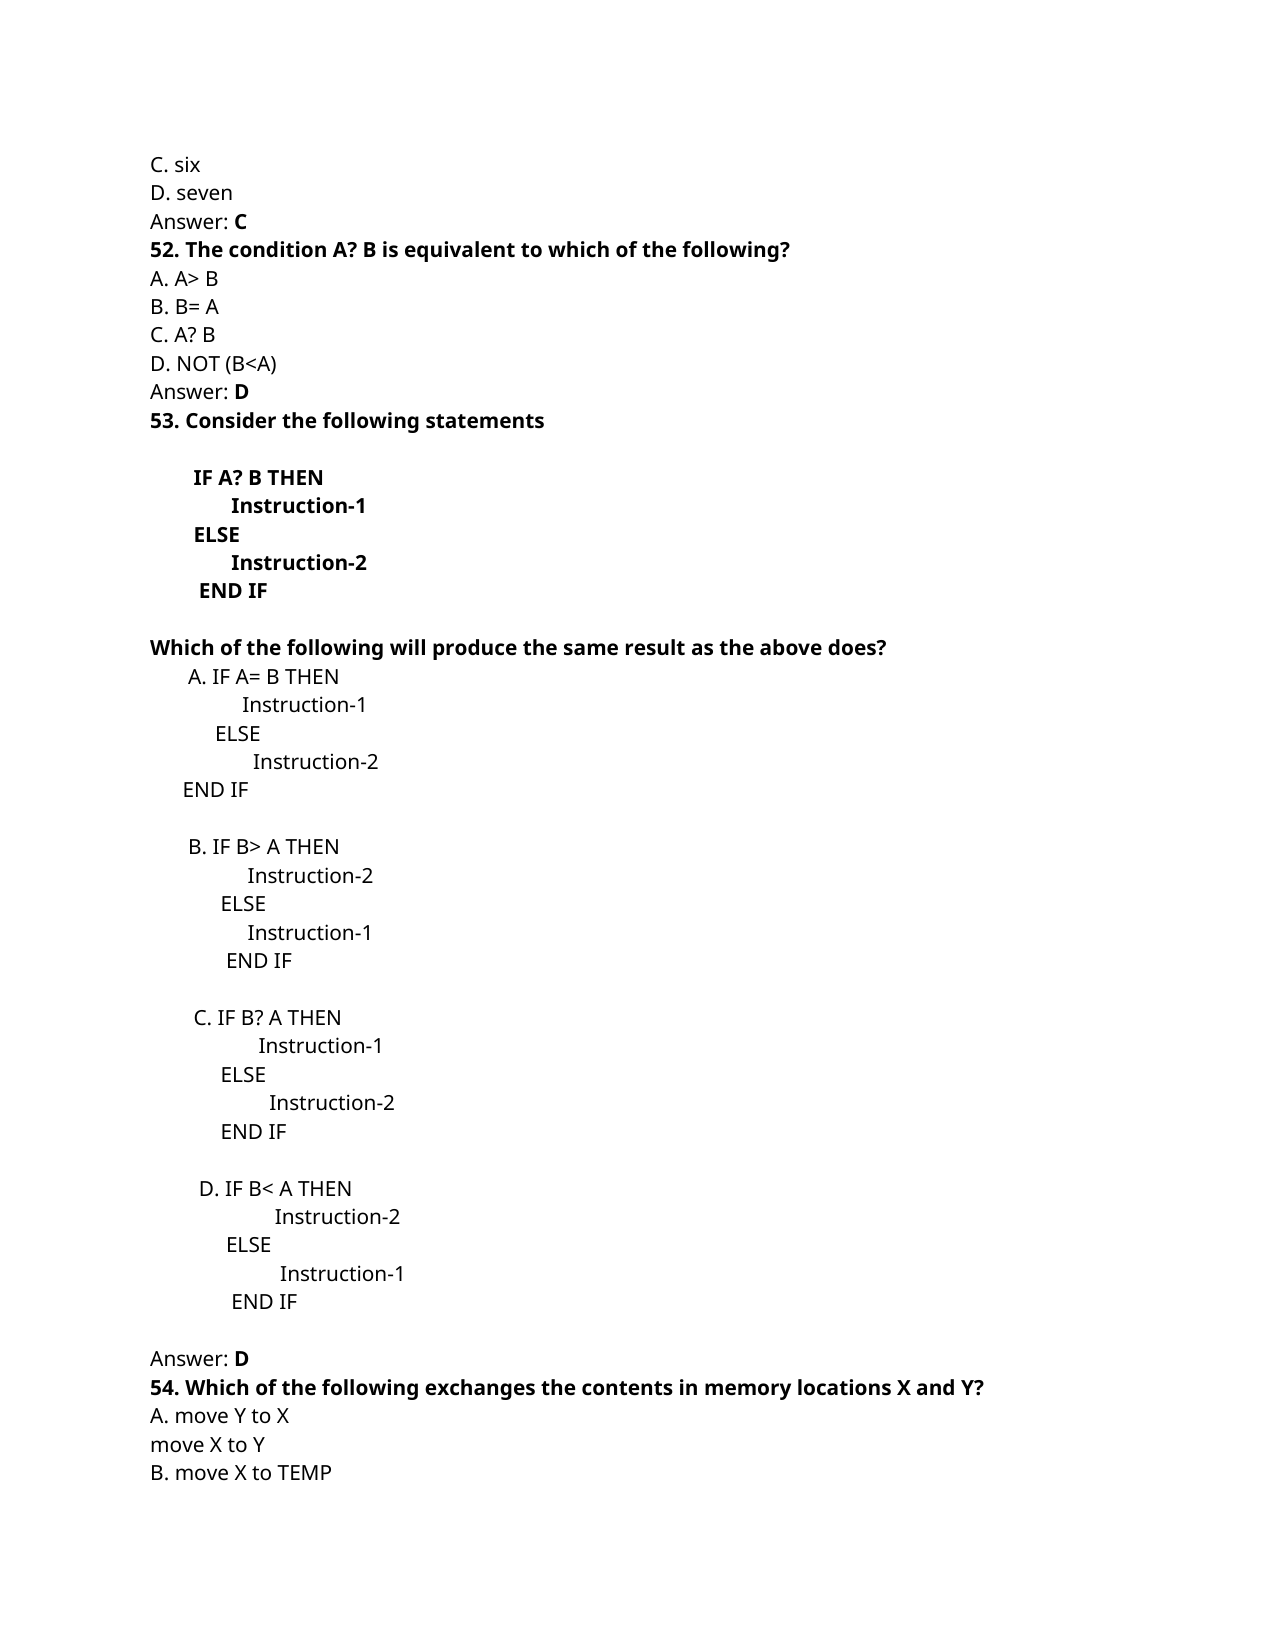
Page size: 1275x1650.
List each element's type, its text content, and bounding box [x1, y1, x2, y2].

text Answer: C [150, 207, 1125, 235]
text ELSE [150, 520, 1125, 548]
text Instruction-2 [150, 548, 1125, 577]
text C. six [150, 150, 1125, 178]
text Instruction-2 [150, 1202, 1125, 1231]
text Which of the following will produce the same result as the above does? [150, 633, 1125, 662]
text Instruction-2 [150, 747, 1125, 776]
text A. IF A= B THEN [150, 662, 1125, 690]
text B. move X to TEMP [150, 1458, 1125, 1487]
text IF A? B THEN [150, 463, 1125, 491]
text ELSE [150, 719, 1125, 747]
text C. IF B? A THEN [150, 1003, 1125, 1032]
text Instruction-1 [150, 690, 1125, 719]
text D. NOT (B<A) [150, 349, 1125, 377]
text END IF [150, 577, 1125, 605]
text Instruction-2 [150, 861, 1125, 889]
text ELSE [150, 889, 1125, 918]
text B. B= A [150, 292, 1125, 321]
text 52. The condition A? B is equivalent to which of the following? [150, 235, 1125, 264]
text D. IF B< A THEN [150, 1174, 1125, 1202]
text END IF [150, 946, 1125, 975]
text END IF [150, 1117, 1125, 1145]
text A. move Y to X [150, 1401, 1125, 1430]
text Answer: D [150, 377, 1125, 406]
text D. seven [150, 178, 1125, 207]
text END IF [150, 776, 1125, 804]
text Instruction-1 [150, 918, 1125, 946]
text Answer: D [150, 1344, 1125, 1373]
text A. A> B [150, 264, 1125, 292]
text Instruction-1 [150, 1032, 1125, 1060]
text move X to Y [150, 1430, 1125, 1458]
text 53. Consider the following statements [150, 406, 1125, 434]
text B. IF B> A THEN [150, 832, 1125, 861]
text C. A? B [150, 321, 1125, 349]
text 54. Which of the following exchanges the contents in memory locations X and Y? [150, 1373, 1125, 1401]
text Instruction-2 [150, 1088, 1125, 1117]
text Instruction-1 [150, 1259, 1125, 1287]
text END IF [150, 1287, 1125, 1316]
text Instruction-1 [150, 491, 1125, 520]
text ELSE [150, 1060, 1125, 1088]
text ELSE [150, 1231, 1125, 1259]
